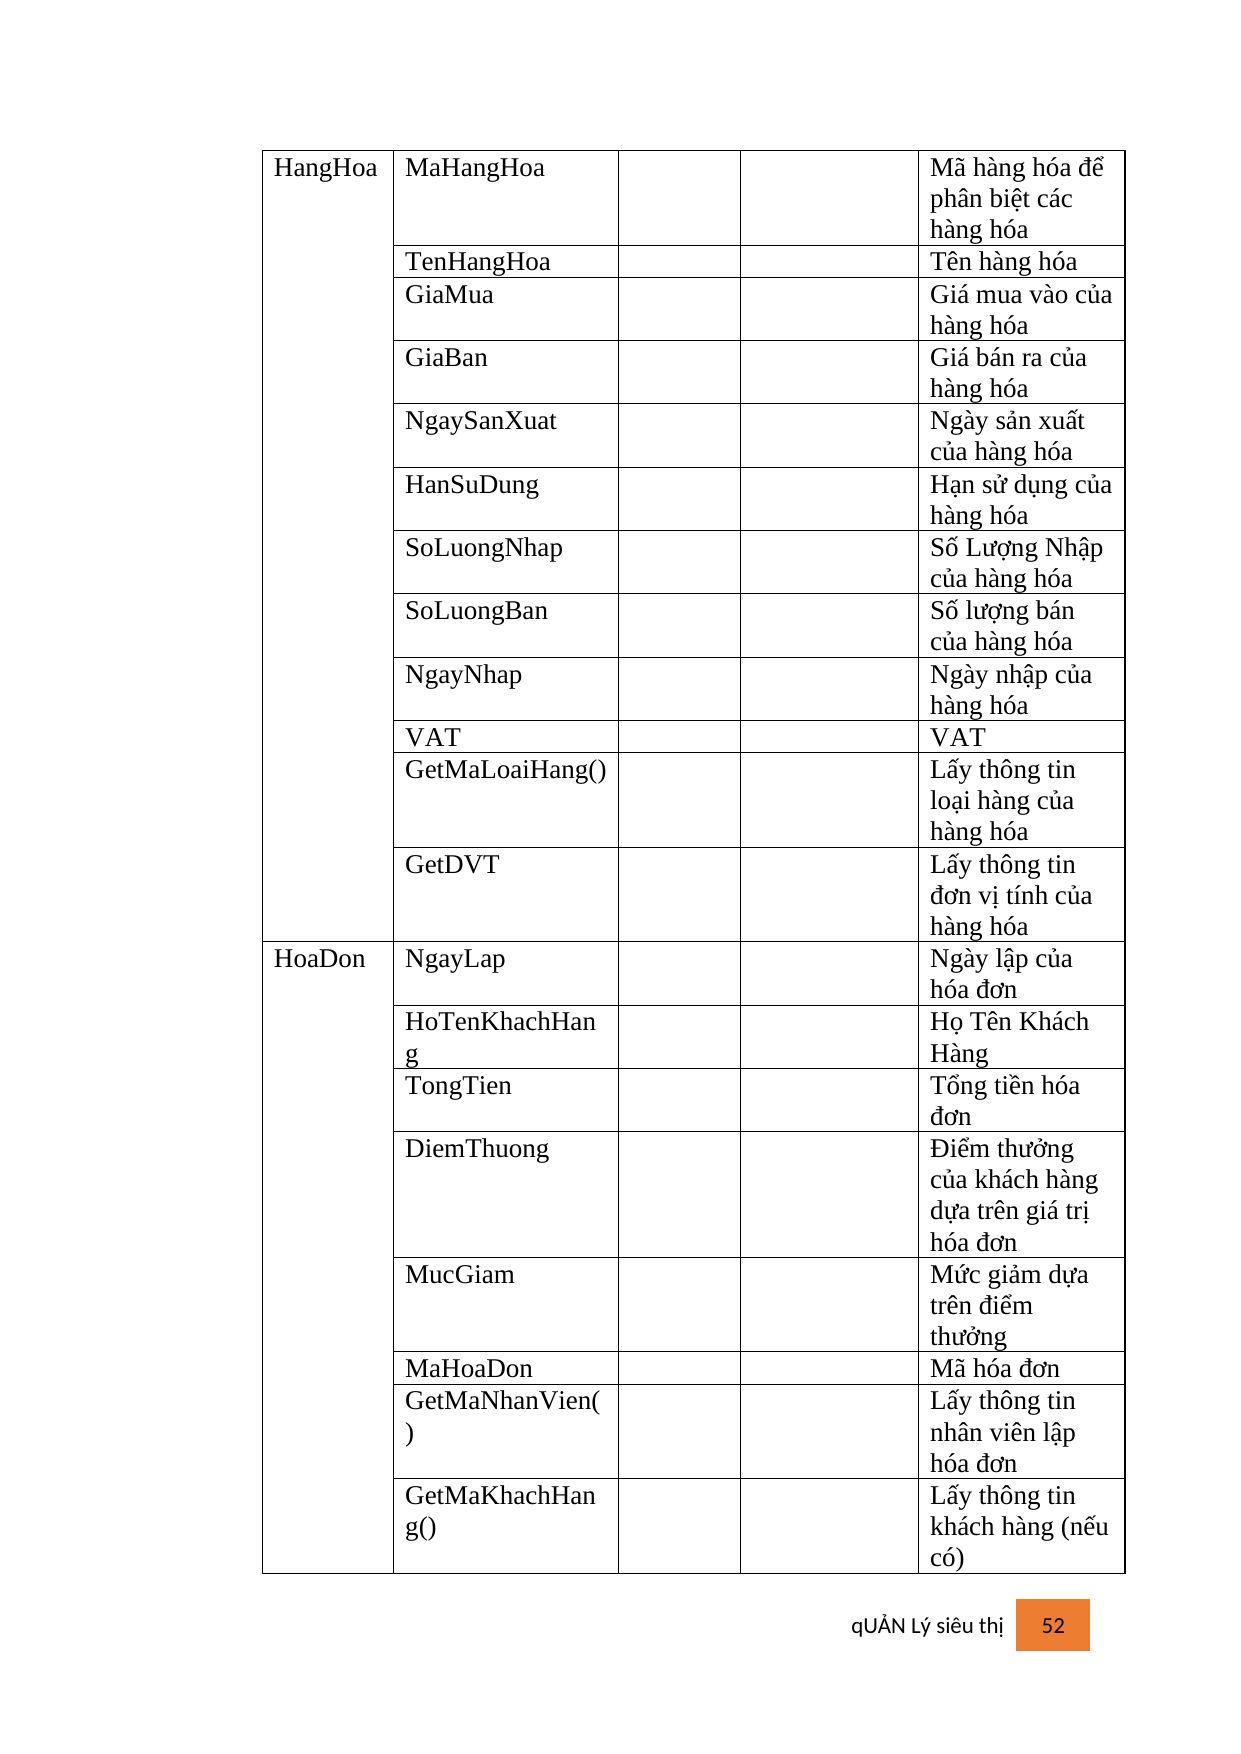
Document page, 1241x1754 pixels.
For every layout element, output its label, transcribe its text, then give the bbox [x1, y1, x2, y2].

table_cell MaHoaDon [394, 1352, 618, 1383]
table_cell Giá bán ra của hàng hóa [919, 341, 1124, 403]
table_cell GiaBan [394, 341, 618, 403]
table_cell GetDVT [394, 848, 618, 941]
table_cell GetMaNhanVien() [394, 1385, 618, 1478]
table_cell Hạn sử dụng của hàng hóa [919, 468, 1124, 530]
table_cell HangHoa [263, 151, 393, 941]
table_cell [741, 246, 918, 277]
table_cell TongTien [394, 1069, 618, 1131]
table_cell Tổng tiền hóa đơn [919, 1069, 1124, 1131]
table_cell [741, 594, 918, 657]
table_cell HoaDon [263, 942, 393, 1572]
table_cell HoTenKhachHang [394, 1006, 618, 1068]
table_cell Điểm thưởng của khách hàng dựa trên giá trị hóa đơn [919, 1132, 1124, 1257]
table_cell [619, 278, 740, 340]
table_cell [741, 1006, 918, 1068]
table_cell [619, 1479, 740, 1572]
table_cell [741, 753, 918, 847]
table_cell [619, 341, 740, 403]
table_cell Ngày lập của hóa đơn [919, 942, 1124, 1004]
table_cell [741, 341, 918, 403]
table_cell [741, 848, 918, 941]
table_cell Lấy thông tin khách hàng (nếu có) [919, 1479, 1124, 1572]
table_cell Giá mua vào của hàng hóa [919, 278, 1124, 340]
table_cell [741, 1258, 918, 1351]
table_cell DiemThuong [394, 1132, 618, 1257]
table_cell [741, 1069, 918, 1131]
table_cell MaHangHoa [394, 151, 618, 244]
table_cell Mã hóa đơn [919, 1352, 1124, 1383]
table_cell [619, 848, 740, 941]
table_cell Số lượng bán của hàng hóa [919, 594, 1124, 657]
table_cell VAT [919, 721, 1124, 752]
table_cell NgaySanXuat [394, 404, 618, 467]
table_cell [619, 404, 740, 467]
table_cell [619, 1385, 740, 1478]
table_cell [619, 1258, 740, 1351]
table_cell NgayLap [394, 942, 618, 1004]
table_cell MucGiam [394, 1258, 618, 1351]
table_cell GetMaLoaiHang() [394, 753, 618, 847]
table_cell [741, 151, 918, 244]
table_cell Lấy thông tin nhân viên lập hóa đơn [919, 1385, 1124, 1478]
table_cell GiaMua [394, 278, 618, 340]
table_cell NgayNhap [394, 658, 618, 720]
table_cell Họ Tên Khách Hàng [919, 1006, 1124, 1068]
table_cell HanSuDung [394, 468, 618, 530]
table_cell [619, 721, 740, 752]
table_cell Ngày sản xuất của hàng hóa [919, 404, 1124, 467]
table_cell [741, 404, 918, 467]
table_cell Lấy thông tin loại hàng của hàng hóa [919, 753, 1124, 847]
table_cell [741, 721, 918, 752]
table_cell [741, 531, 918, 593]
table_cell [619, 468, 740, 530]
table_cell [619, 1069, 740, 1131]
table_cell [619, 753, 740, 847]
table_cell [619, 1352, 740, 1383]
table_cell SoLuongBan [394, 594, 618, 657]
table_cell Mức giảm dựa trên điểm thưởng [919, 1258, 1124, 1351]
table_cell [619, 1132, 740, 1257]
table_cell Lấy thông tin đơn vị tính của hàng hóa [919, 848, 1124, 941]
table_cell [619, 531, 740, 593]
table_cell Số Lượng Nhập của hàng hóa [919, 531, 1124, 593]
table_cell [741, 1385, 918, 1478]
table_cell [741, 1132, 918, 1257]
table_cell [741, 658, 918, 720]
table_cell [741, 942, 918, 1004]
table_cell [741, 468, 918, 530]
table_cell VAT [394, 721, 618, 752]
table_cell [619, 1006, 740, 1068]
table_cell [619, 246, 740, 277]
table_cell [619, 594, 740, 657]
table_cell Mã hàng hóa để phân biệt các hàng hóa [919, 151, 1124, 244]
table_cell [619, 942, 740, 1004]
table_cell [741, 1352, 918, 1383]
table_cell Ngày nhập của hàng hóa [919, 658, 1124, 720]
table_cell Tên hàng hóa [919, 246, 1124, 277]
table_cell TenHangHoa [394, 246, 618, 277]
table_cell [741, 1479, 918, 1572]
table_cell GetMaKhachHang() [394, 1479, 618, 1572]
table_cell [619, 658, 740, 720]
table_cell [619, 151, 740, 244]
table_cell [741, 278, 918, 340]
table_cell SoLuongNhap [394, 531, 618, 593]
